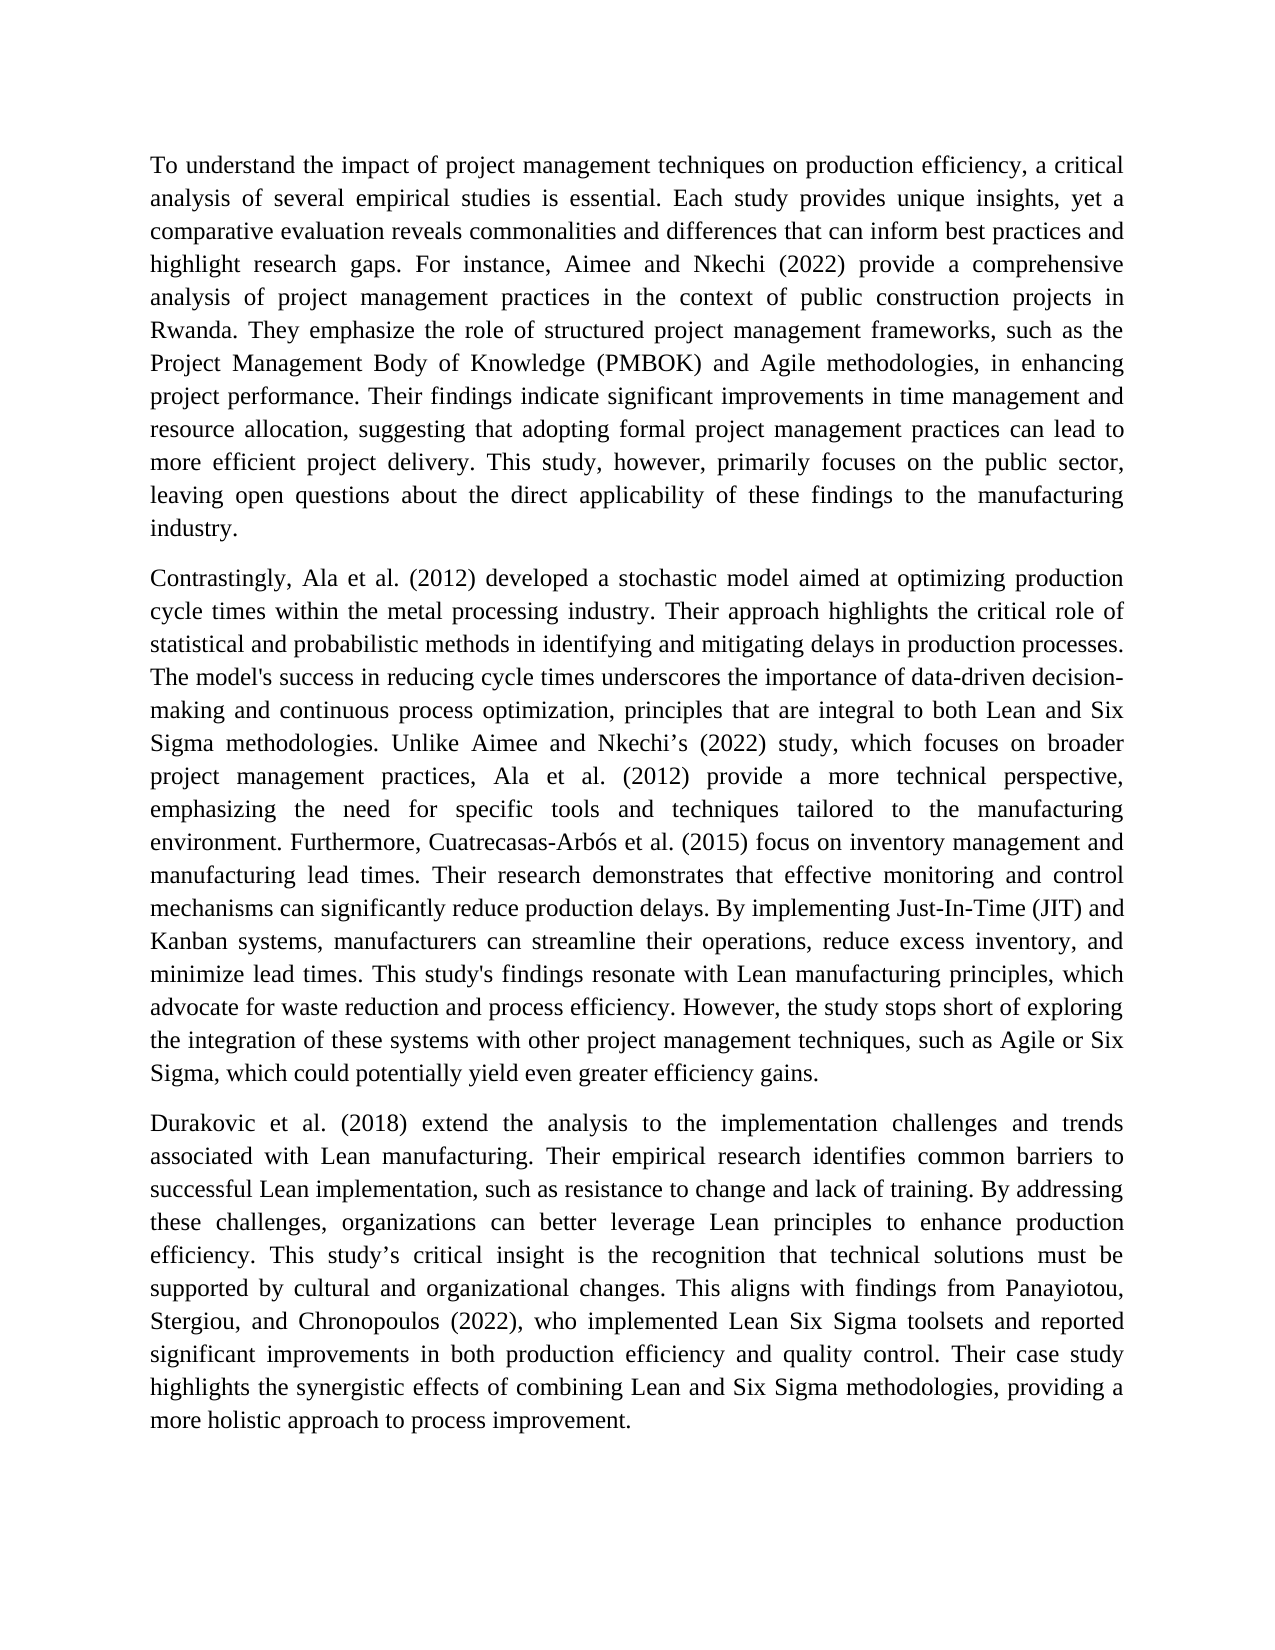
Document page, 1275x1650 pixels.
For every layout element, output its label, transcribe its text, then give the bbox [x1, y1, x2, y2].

text To understand the impact of project management techniques on production efficiency, a critical analysis of several empirical studies is essential. Each study provides unique insights, yet a comparative evaluation reveals commonalities and differences that can inform best practices and highlight research gaps. For instance, Aimee and Nkechi (2022) provide a comprehensive analysis of project management practices in the context of public construction projects in Rwanda. They emphasize the role of structured project management frameworks, such as the Project Management Body of Knowledge (PMBOK) and Agile methodologies, in enhancing project performance. Their findings indicate significant improvements in time management and resource allocation, suggesting that adopting formal project management practices can lead to more efficient project delivery. This study, however, primarily focuses on the public sector, leaving open questions about the direct applicability of these findings to the manufacturing industry. [150, 150, 1125, 542]
text Contrastingly, Ala et al. (2012) developed a stochastic model aimed at optimizing production cycle times within the metal processing industry. Their approach highlights the critical role of statistical and probabilistic methods in identifying and mitigating delays in production processes. The model's success in reducing cycle times underscores the importance of data-driven decision-making and continuous process optimization, principles that are integral to both Lean and Six Sigma methodologies. Unlike Aimee and Nkechi’s (2022) study, which focuses on broader project management practices, Ala et al. (2012) provide a more technical perspective, emphasizing the need for specific tools and techniques tailored to the manufacturing environment. Furthermore, Cuatrecasas-Arbós et al. (2015) focus on inventory management and manufacturing lead times. Their research demonstrates that effective monitoring and control mechanisms can significantly reduce production delays. By implementing Just-In-Time (JIT) and Kanban systems, manufacturers can streamline their operations, reduce excess inventory, and minimize lead times. This study's findings resonate with Lean manufacturing principles, which advocate for waste reduction and process efficiency. However, the study stops short of exploring the integration of these systems with other project management techniques, such as Agile or Six Sigma, which could potentially yield even greater efficiency gains. [150, 563, 1125, 1087]
text Durakovic et al. (2018) extend the analysis to the implementation challenges and trends associated with Lean manufacturing. Their empirical research identifies common barriers to successful Lean implementation, such as resistance to change and lack of training. By addressing these challenges, organizations can better leverage Lean principles to enhance production efficiency. This study’s critical insight is the recognition that technical solutions must be supported by cultural and organizational changes. This aligns with findings from Panayiotou, Stergiou, and Chronopoulos (2022), who implemented Lean Six Sigma toolsets and reported significant improvements in both production efficiency and quality control. Their case study highlights the synergistic effects of combining Lean and Six Sigma methodologies, providing a more holistic approach to process improvement. [150, 1108, 1125, 1434]
